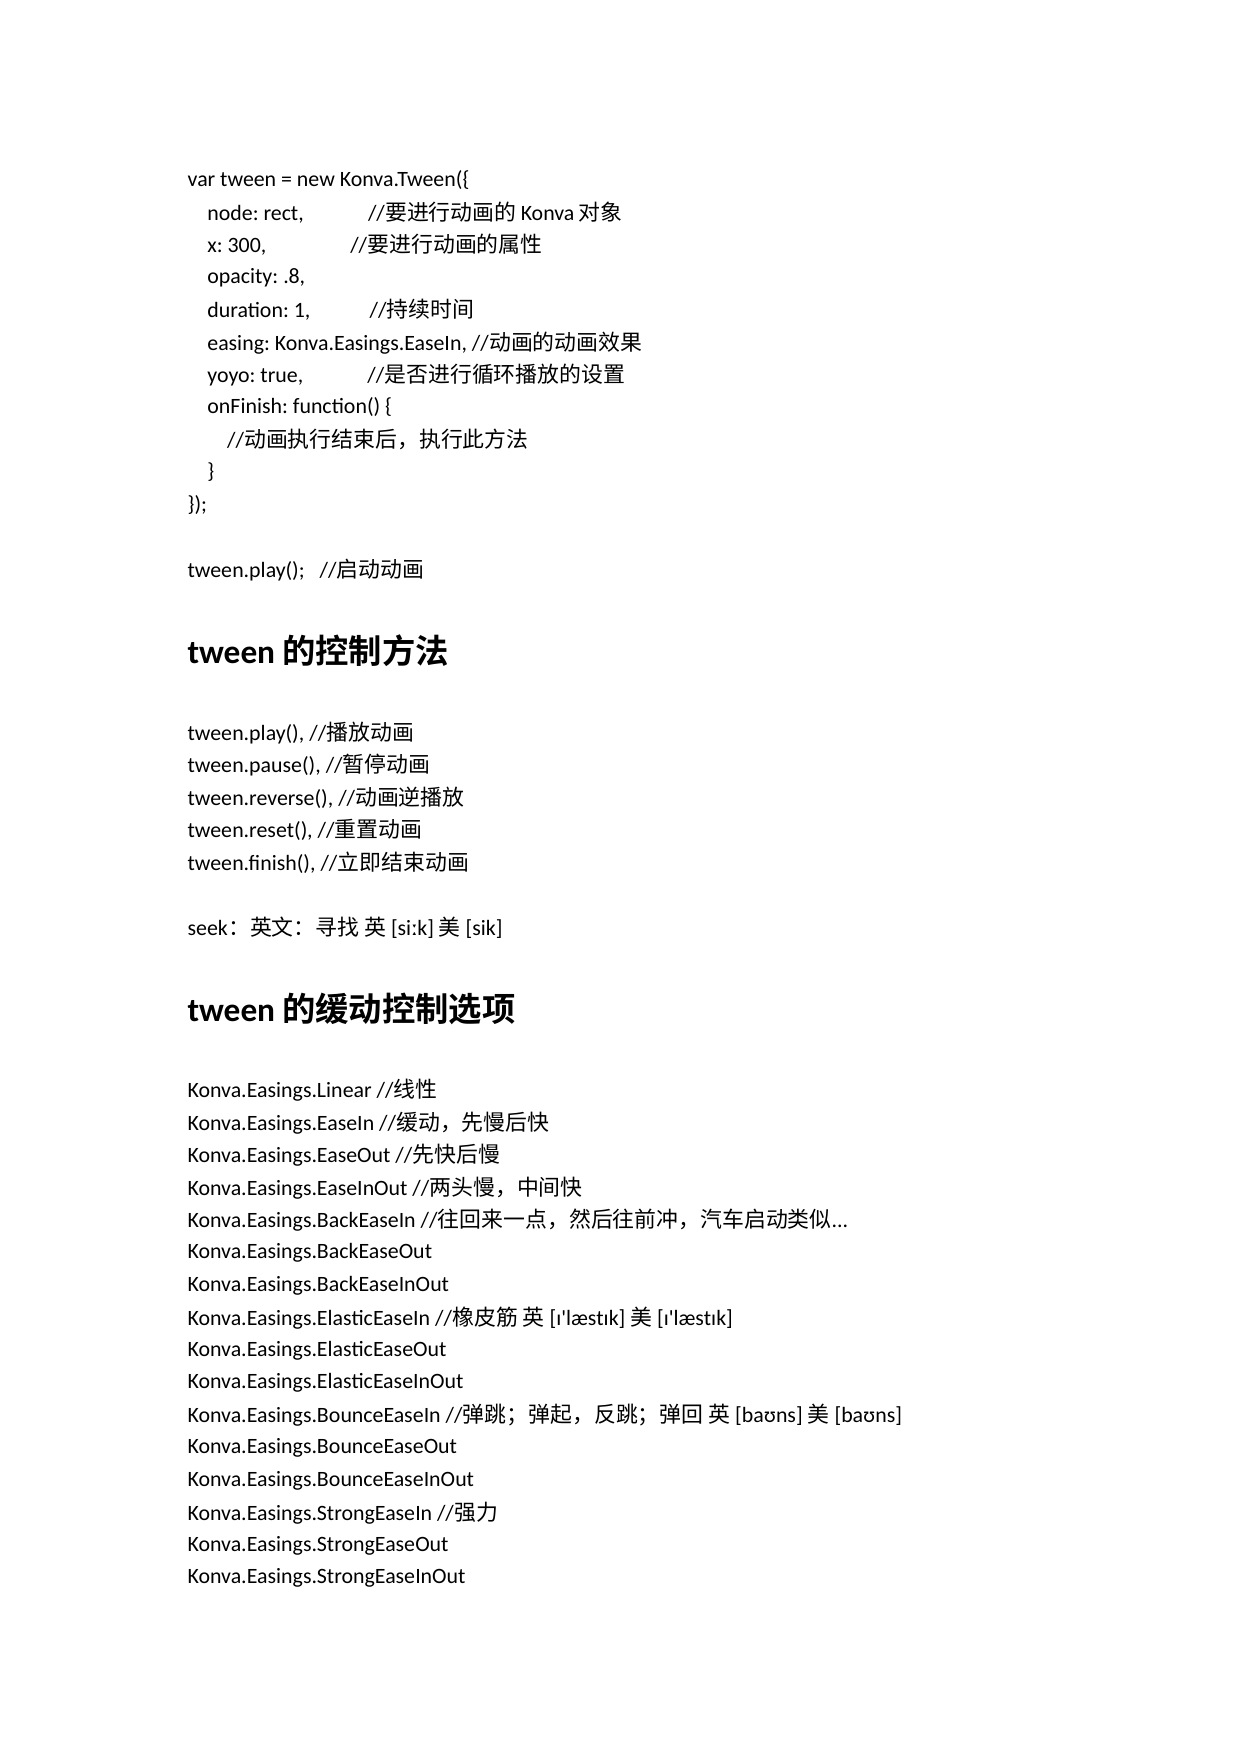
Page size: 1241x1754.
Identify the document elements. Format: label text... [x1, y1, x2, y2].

text node: rect, //要进行动画的Konva对象 [187, 194, 1053, 227]
text Konva.Easings.Linear //线性 [187, 1072, 1053, 1104]
text tween的控制方法 [187, 617, 1053, 682]
text Konva.Easings.StrongEaseOut [187, 1527, 1053, 1559]
text Konva.Easings.ElasticEaseOut [187, 1332, 1053, 1364]
text Konva.Easings.ElasticEaseInOut [187, 1364, 1053, 1397]
text var tween = new Konva.Tween({ [187, 162, 1053, 194]
text tween的缓动控制选项 [187, 974, 1053, 1039]
text yoyo: true, //是否进行循环播放的设置 [187, 357, 1053, 389]
text onFinish: function() { [187, 389, 1053, 422]
text tween.finish(), //立即结束动画 [187, 844, 1053, 877]
text easing: Konva.Easings.EaseIn, //动画的动画效果 [187, 324, 1053, 357]
text tween.reset(), //重置动画 [187, 812, 1053, 844]
text Konva.Easings.BounceEaseIn //弹跳；弹起，反跳；弹回 英 [baʊns] 美 [baʊns] [187, 1397, 1053, 1429]
text x: 300, //要进行动画的属性 [187, 227, 1053, 259]
text opacity: .8, [187, 259, 1053, 292]
text Konva.Easings.EaseInOut //两头慢，中间快 [187, 1169, 1053, 1202]
text tween.play(); //启动动画 [187, 552, 1053, 584]
text tween.play(), //播放动画 [187, 714, 1053, 747]
text Konva.Easings.StrongEaseIn //强力 [187, 1494, 1053, 1527]
text Konva.Easings.ElasticEaseIn //橡皮筋 英 [ɪ'læstɪk] 美 [ɪ'læstɪk] [187, 1299, 1053, 1332]
text }); [187, 487, 1053, 519]
text tween.pause(), //暂停动画 [187, 747, 1053, 779]
text Konva.Easings.BounceEaseOut [187, 1429, 1053, 1462]
text } [187, 454, 1053, 487]
text Konva.Easings.BackEaseInOut [187, 1267, 1053, 1299]
text tween.reverse(), //动画逆播放 [187, 779, 1053, 812]
text duration: 1, //持续时间 [187, 292, 1053, 324]
text Konva.Easings.BackEaseOut [187, 1234, 1053, 1267]
text Konva.Easings.BackEaseIn //往回来一点，然后往前冲，汽车启动类似... [187, 1202, 1053, 1234]
text Konva.Easings.EaseIn //缓动，先慢后快 [187, 1104, 1053, 1137]
text Konva.Easings.StrongEaseInOut [187, 1559, 1053, 1592]
text Konva.Easings.EaseOut //先快后慢 [187, 1137, 1053, 1169]
text seek：英文：寻找 英 [siːk] 美 [sik] [187, 909, 1053, 942]
text Konva.Easings.BounceEaseInOut [187, 1462, 1053, 1494]
text //动画执行结束后，执行此方法 [187, 422, 1053, 454]
